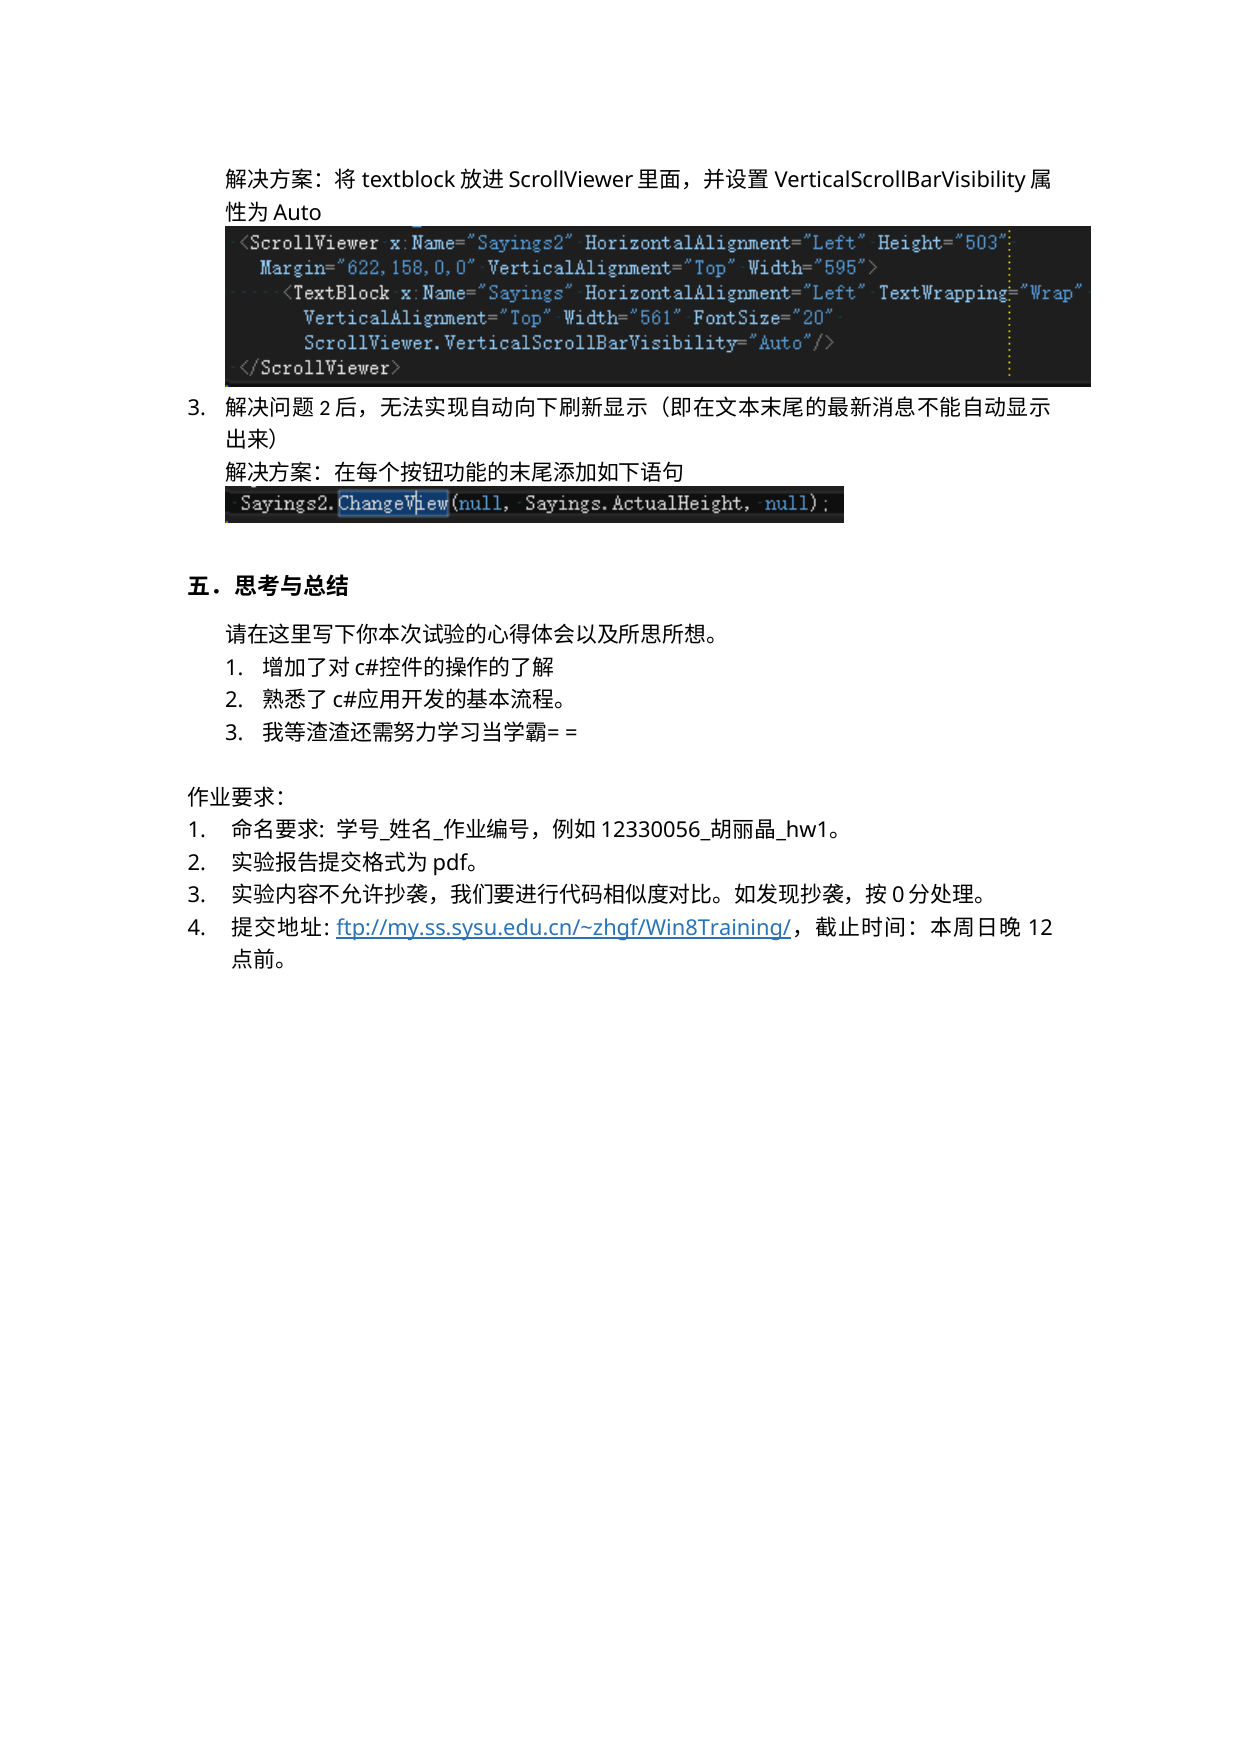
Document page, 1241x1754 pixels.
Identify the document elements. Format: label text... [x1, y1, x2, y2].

picture [225, 486, 844, 523]
list 增加了对c#控件的操作的了解 [225, 649, 1053, 682]
list 实验报告提交格式为pdf。 [187, 844, 1053, 877]
text 解决方案：在每个按钮功能的末尾添加如下语句 [225, 454, 1053, 487]
list 熟悉了c#应用开发的基本流程。 [225, 682, 1053, 714]
list 提交地址: ftp://my.ss.sysu.edu.cn/~zhgf/Win8Training/，截止时间：本周日晚12点前。 [187, 909, 1053, 974]
picture [225, 226, 1091, 387]
list 实验内容不允许抄袭，我们要进行代码相似度对比。如发现抄袭，按0分处理。 [187, 877, 1053, 909]
text 作业要求： [187, 779, 1053, 812]
list 我等渣渣还需努力学习当学霸= = [225, 714, 1053, 747]
list 命名要求: 学号_姓名_作业编号，例如12330056_胡丽晶_hw1。 [187, 812, 1053, 844]
list 解决问题2后，无法实现自动向下刷新显示（即在文本末尾的最新消息不能自动显示出来） [187, 389, 1053, 454]
text 请在这里写下你本次试验的心得体会以及所思所想。 [225, 617, 1053, 649]
list 思考与总结 [187, 552, 1053, 617]
text 解决方案：将textblock放进ScrollViewer里面，并设置VerticalScrollBarVisibility属性为Auto [225, 162, 1053, 226]
